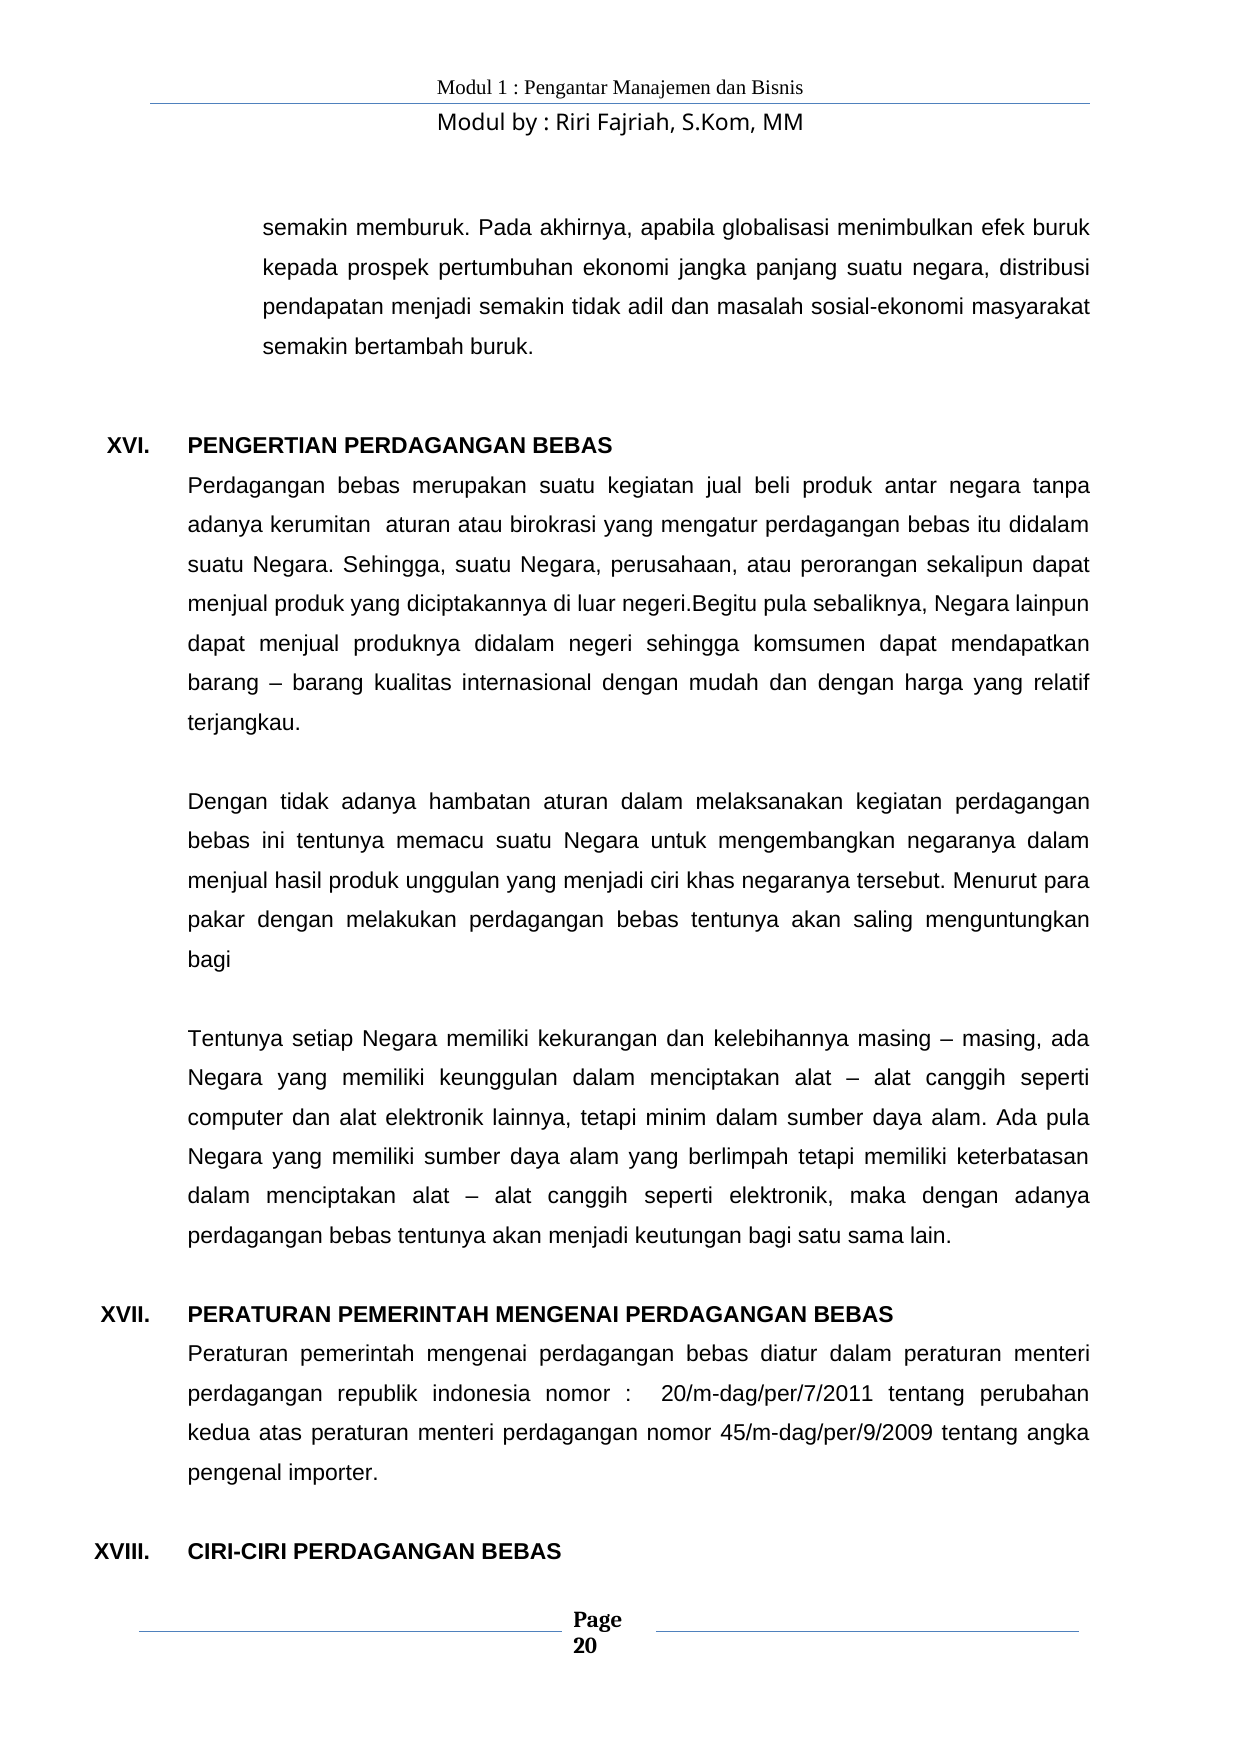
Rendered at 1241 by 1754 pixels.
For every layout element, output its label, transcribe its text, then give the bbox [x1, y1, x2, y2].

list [262, 214, 1090, 359]
list Peraturan pemerintah mengenai perdagangan bebas diatur dalam peraturan menteri perdagangan republik indonesia nomor : 20/m-dag/per/7/2011 tentang perubahan kedua atas peraturan menteri perdagangan nomor 45/m-dag/per/9/2009 tentang angka pengenal importer. [187, 1340, 1090, 1485]
list Tentunya setiap Negara memiliki kekurangan dan kelebihannya masing – masing, ada Negara yang memiliki keunggulan dalam menciptakan alat – alat canggih seperti computer dan alat elektronik lainnya, tetapi minim dalam sumber daya alam. Ada pula Negara yang memiliki sumber daya alam yang berlimpah tetapi memiliki keterbatasan dalam menciptakan alat – alat canggih seperti elektronik, maka dengan adanya perdagangan bebas tentunya akan menjadi keutungan bagi satu sama lain. [187, 1024, 1090, 1248]
list PENGERTIAN PERDAGANGAN BEBAS [150, 432, 1090, 459]
list Perdagangan bebas merupakan suatu kegiatan jual beli produk antar negara tanpa adanya kerumitan aturan atau birokrasi yang mengatur perdagangan bebas itu didalam suatu Negara. Sehingga, suatu Negara, perusahaan, atau perorangan sekalipun dapat menjual produk yang diciptakannya di luar negeri.Begitu pula sebaliknya, Negara lainpun dapat menjual produknya didalam negeri sehingga komsumen dapat mendapatkan barang – barang kualitas internasional dengan mudah dan dengan harga yang relatif terjangkau. [187, 472, 1090, 735]
list CIRI-CIRI PERDAGANGAN BEBAS [150, 1538, 1090, 1564]
list PERATURAN PEMERINTAH MENGENAI PERDAGANGAN BEBAS [150, 1301, 1090, 1327]
list Dengan tidak adanya hambatan aturan dalam melaksanakan kegiatan perdagangan bebas ini tentunya memacu suatu Negara untuk mengembangkan negaranya dalam menjual hasil produk unggulan yang menjadi ciri khas negaranya tersebut. Menurut para pakar dengan melakukan perdagangan bebas tentunya akan saling menguntungkan bagi [187, 788, 1090, 972]
